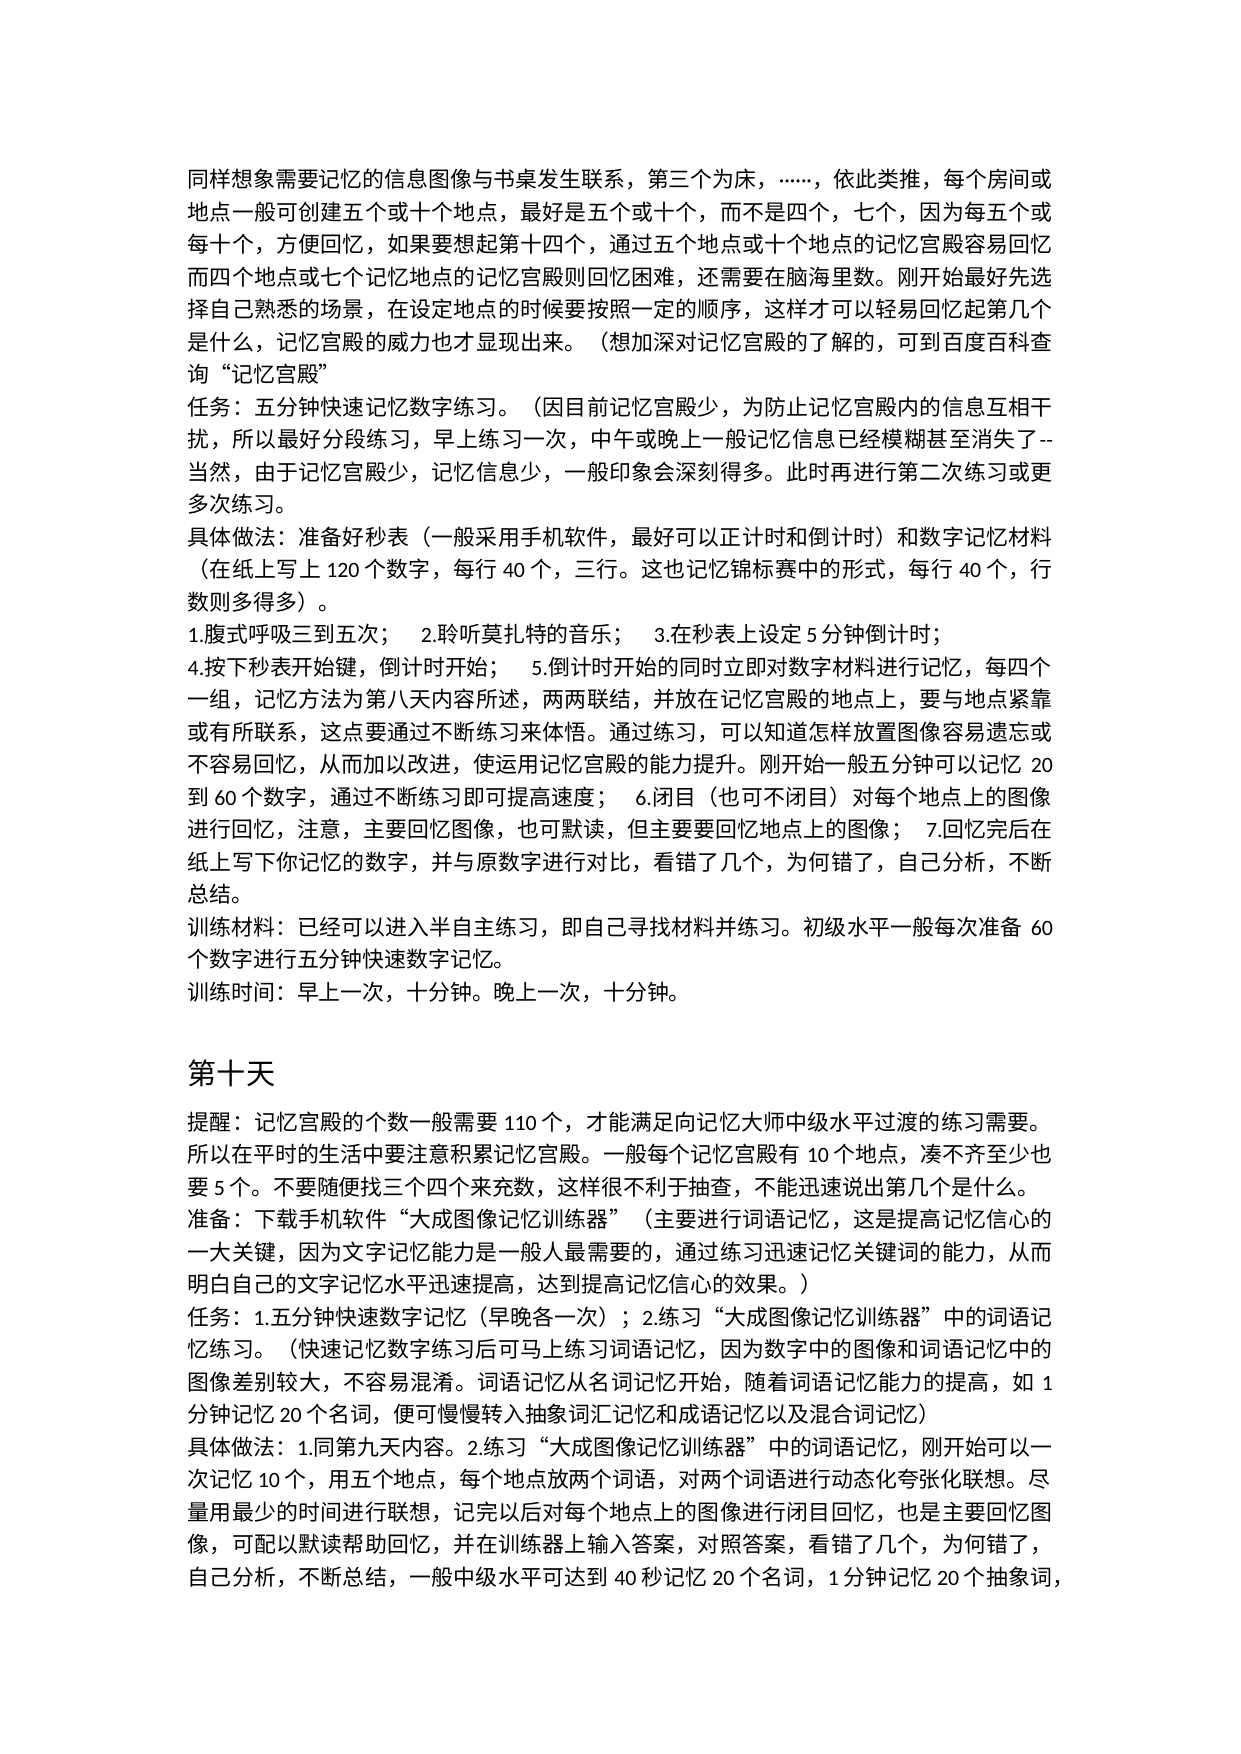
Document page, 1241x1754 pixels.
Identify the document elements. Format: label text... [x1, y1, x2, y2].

text 具体做法：准备好秒表（一般采用手机软件，最好可以正计时和倒计时）和数字记忆材料（在纸上写上120个数字，每行40个，三行。这也记忆锦标赛中的形式，每行40个，行数则多得多）。 [187, 519, 1053, 617]
text 4.按下秒表开始键，倒计时开始； 5.倒计时开始的同时立即对数字材料进行记忆，每四个一组，记忆方法为第八天内容所述，两两联结，并放在记忆宫殿的地点上，要与地点紧靠或有所联系，这点要通过不断练习来体悟。通过练习，可以知道怎样放置图像容易遗忘或不容易回忆，从而加以改进，使运用记忆宫殿的能力提升。刚开始一般五分钟可以记忆20到60个数字，通过不断练习即可提高速度； 6.闭目（也可不闭目）对每个地点上的图像进行回忆，注意，主要回忆图像，也可默读，但主要要回忆地点上的图像； 7.回忆完后在纸上写下你记忆的数字，并与原数字进行对比，看错了几个，为何错了，自己分析，不断总结。 [187, 649, 1053, 909]
text 任务：五分钟快速记忆数字练习。（因目前记忆宫殿少，为防止记忆宫殿内的信息互相干扰，所以最好分段练习，早上练习一次，中午或晚上一般记忆信息已经模糊甚至消失了--当然，由于记忆宫殿少，记忆信息少，一般印象会深刻得多。此时再进行第二次练习或更多次练习。 [187, 389, 1053, 519]
text 任务：1.五分钟快速数字记忆（早晚各一次）；2.练习“大成图像记忆训练器”中的词语记忆练习。（快速记忆数字练习后可马上练习词语记忆，因为数字中的图像和词语记忆中的图像差别较大，不容易混淆。词语记忆从名词记忆开始，随着词语记忆能力的提高，如1分钟记忆20个名词，便可慢慢转入抽象词汇记忆和成语记忆以及混合词记忆） [187, 1299, 1053, 1429]
text 训练材料：已经可以进入半自主练习，即自己寻找材料并练习。初级水平一般每次准备60个数字进行五分钟快速数字记忆。 [187, 909, 1053, 974]
text 训练时间：早上一次，十分钟。晚上一次，十分钟。 [187, 974, 1053, 1007]
text 第十天 [187, 1039, 1053, 1104]
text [187, 1429, 1053, 1592]
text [187, 162, 1053, 389]
text 准备：下载手机软件“大成图像记忆训练器”（主要进行词语记忆，这是提高记忆信心的一大关键，因为文字记忆能力是一般人最需要的，通过练习迅速记忆关键词的能力，从而明白自己的文字记忆水平迅速提高，达到提高记忆信心的效果。） [187, 1202, 1053, 1299]
text 提醒：记忆宫殿的个数一般需要110个，才能满足向记忆大师中级水平过渡的练习需要。所以在平时的生活中要注意积累记忆宫殿。一般每个记忆宫殿有10个地点，凑不齐至少也要5个。不要随便找三个四个来充数，这样很不利于抽查，不能迅速说出第几个是什么。 [187, 1104, 1053, 1202]
text 1.腹式呼吸三到五次； 2.聆听莫扎特的音乐； 3.在秒表上设定5分钟倒计时； [187, 617, 1053, 649]
